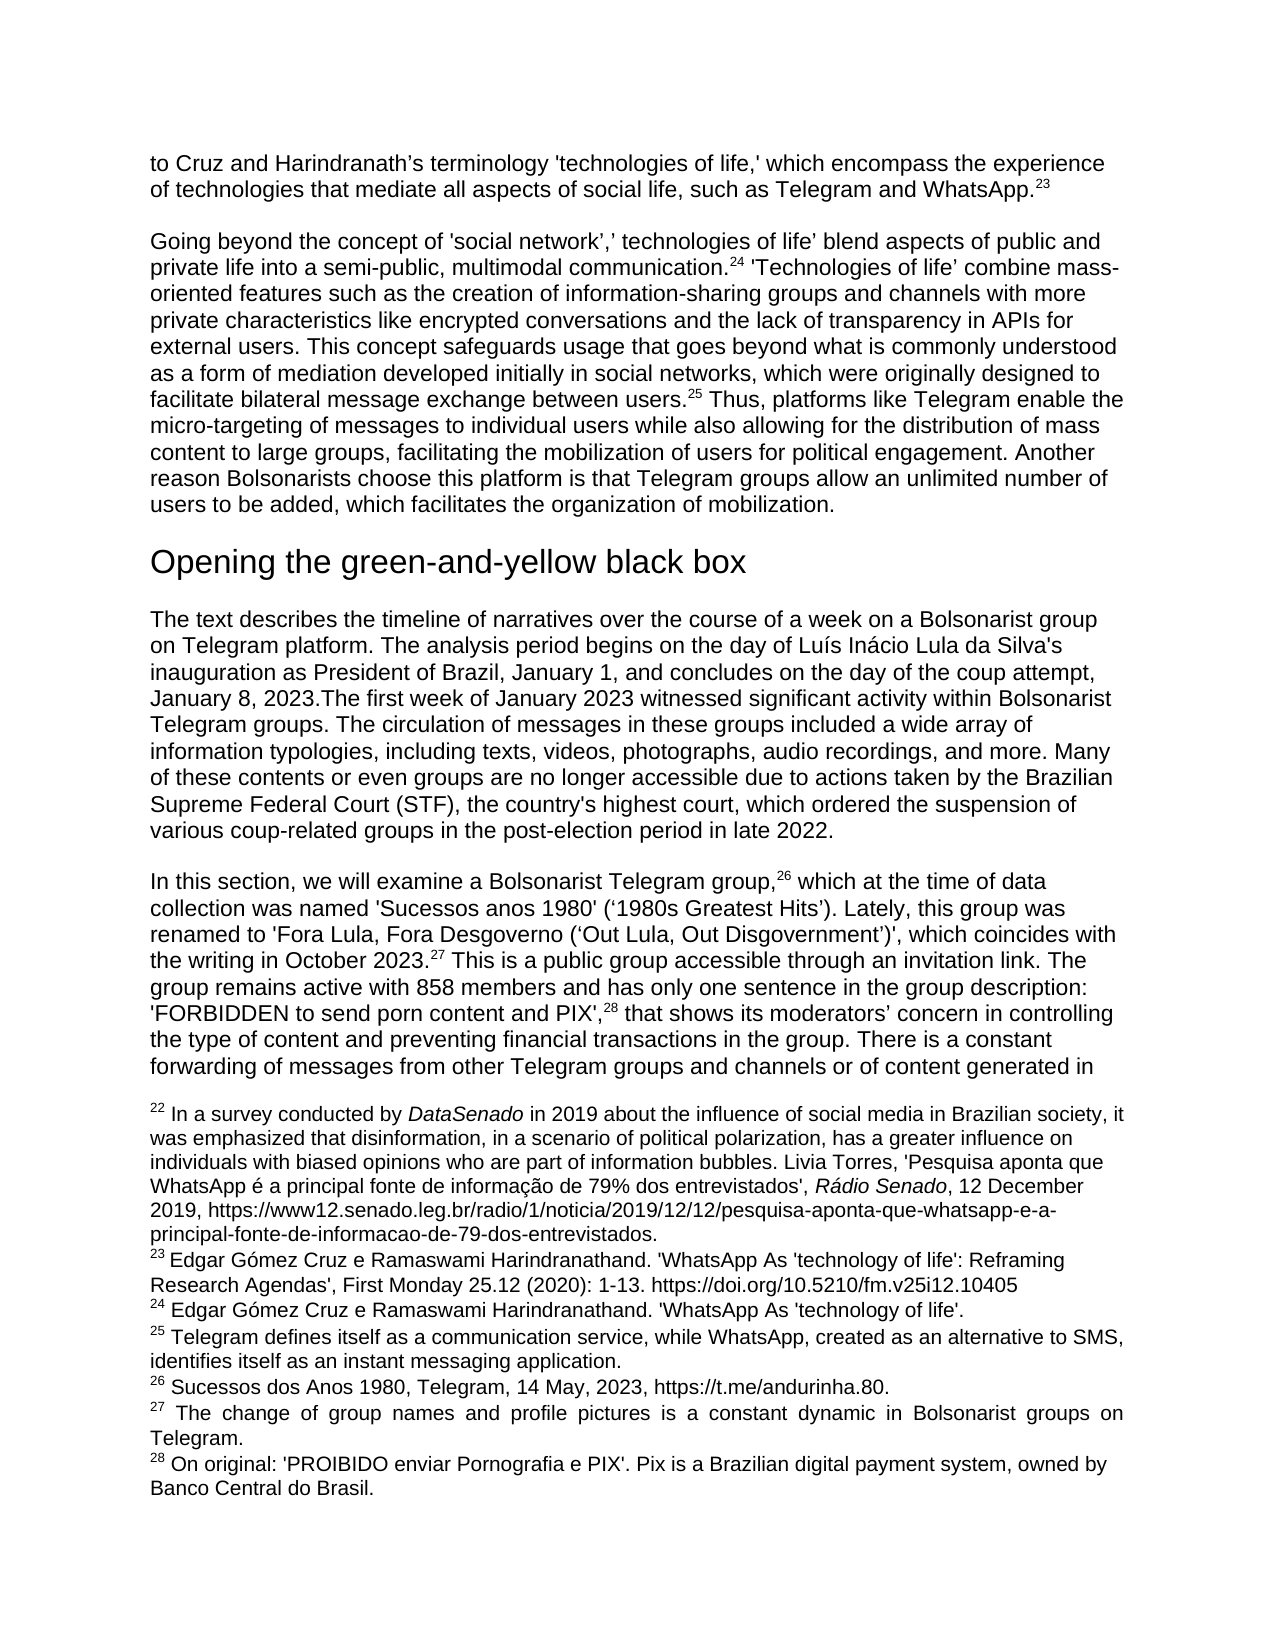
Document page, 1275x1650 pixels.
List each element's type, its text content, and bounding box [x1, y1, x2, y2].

text The text describes the timeline of narratives over the course of a week on a Bolsonarist group on Telegram platform. The analysis period begins on the day of Luís Inácio Lula da Silva's inauguration as President of Brazil, January 1, and concludes on the day of the coup attempt, January 8, 2023.The first week of January 2023 witnessed significant activity within Bolsonarist Telegram groups. The circulation of messages in these groups included a wide array of information typologies, including texts, videos, photographs, audio recordings, and more. Many of these contents or even groups are no longer accessible due to actions taken by the Brazilian Supreme Federal Court (STF), the country's highest court, which ordered the suspension of various coup-related groups in the post-election period in late 2022. [150, 606, 1125, 843]
subtitle Opening the green-and-yellow black box [150, 543, 1125, 581]
text In this section, we will examine a Bolsonarist Telegram group, which at the time of data collection was named 'Sucessos anos 1980' (‘1980s Greatest Hits’). Lately, this group was renamed to 'Fora Lula, Fora Desgoverno (‘Out Lula, Out Disgovernment’)', which coincides with the writing in October 2023. This is a public group accessible through an invitation link. The group remains active with 858 members and has only one sentence in the group description: 'FORBIDDEN to send porn content and PIX', that shows its moderators’ concern in controlling the type of content and preventing financial transactions in the group. There is a constant forwarding of messages from other Telegram groups and channels or of content generated in other platforms such as WhatsApp, Twitter, Instagram, Facebook, and YouTube. Additionally, there is a prolific exchange of various materials such as videos, audios, texts, links, images, and stickers. [150, 868, 1125, 1079]
text Going beyond the concept of 'social network’,’ technologies of life’ blend aspects of public and private life into a semi-public, multimodal communication. 'Technologies of life’ combine mass-oriented features such as the creation of information-sharing groups and channels with more private characteristics like encrypted conversations and the lack of transparency in APIs for external users. This concept safeguards usage that goes beyond what is commonly understood as a form of mediation developed initially in social networks, which were originally designed to facilitate bilateral message exchange between users. Thus, platforms like Telegram enable the micro-targeting of messages to individual users while also allowing for the distribution of mass content to large groups, facilitating the mobilization of users for political engagement. Another reason Bolsonarists choose this platform is that Telegram groups allow an unlimited number of users to be added, which facilitates the organization of mobilization. [150, 228, 1125, 518]
